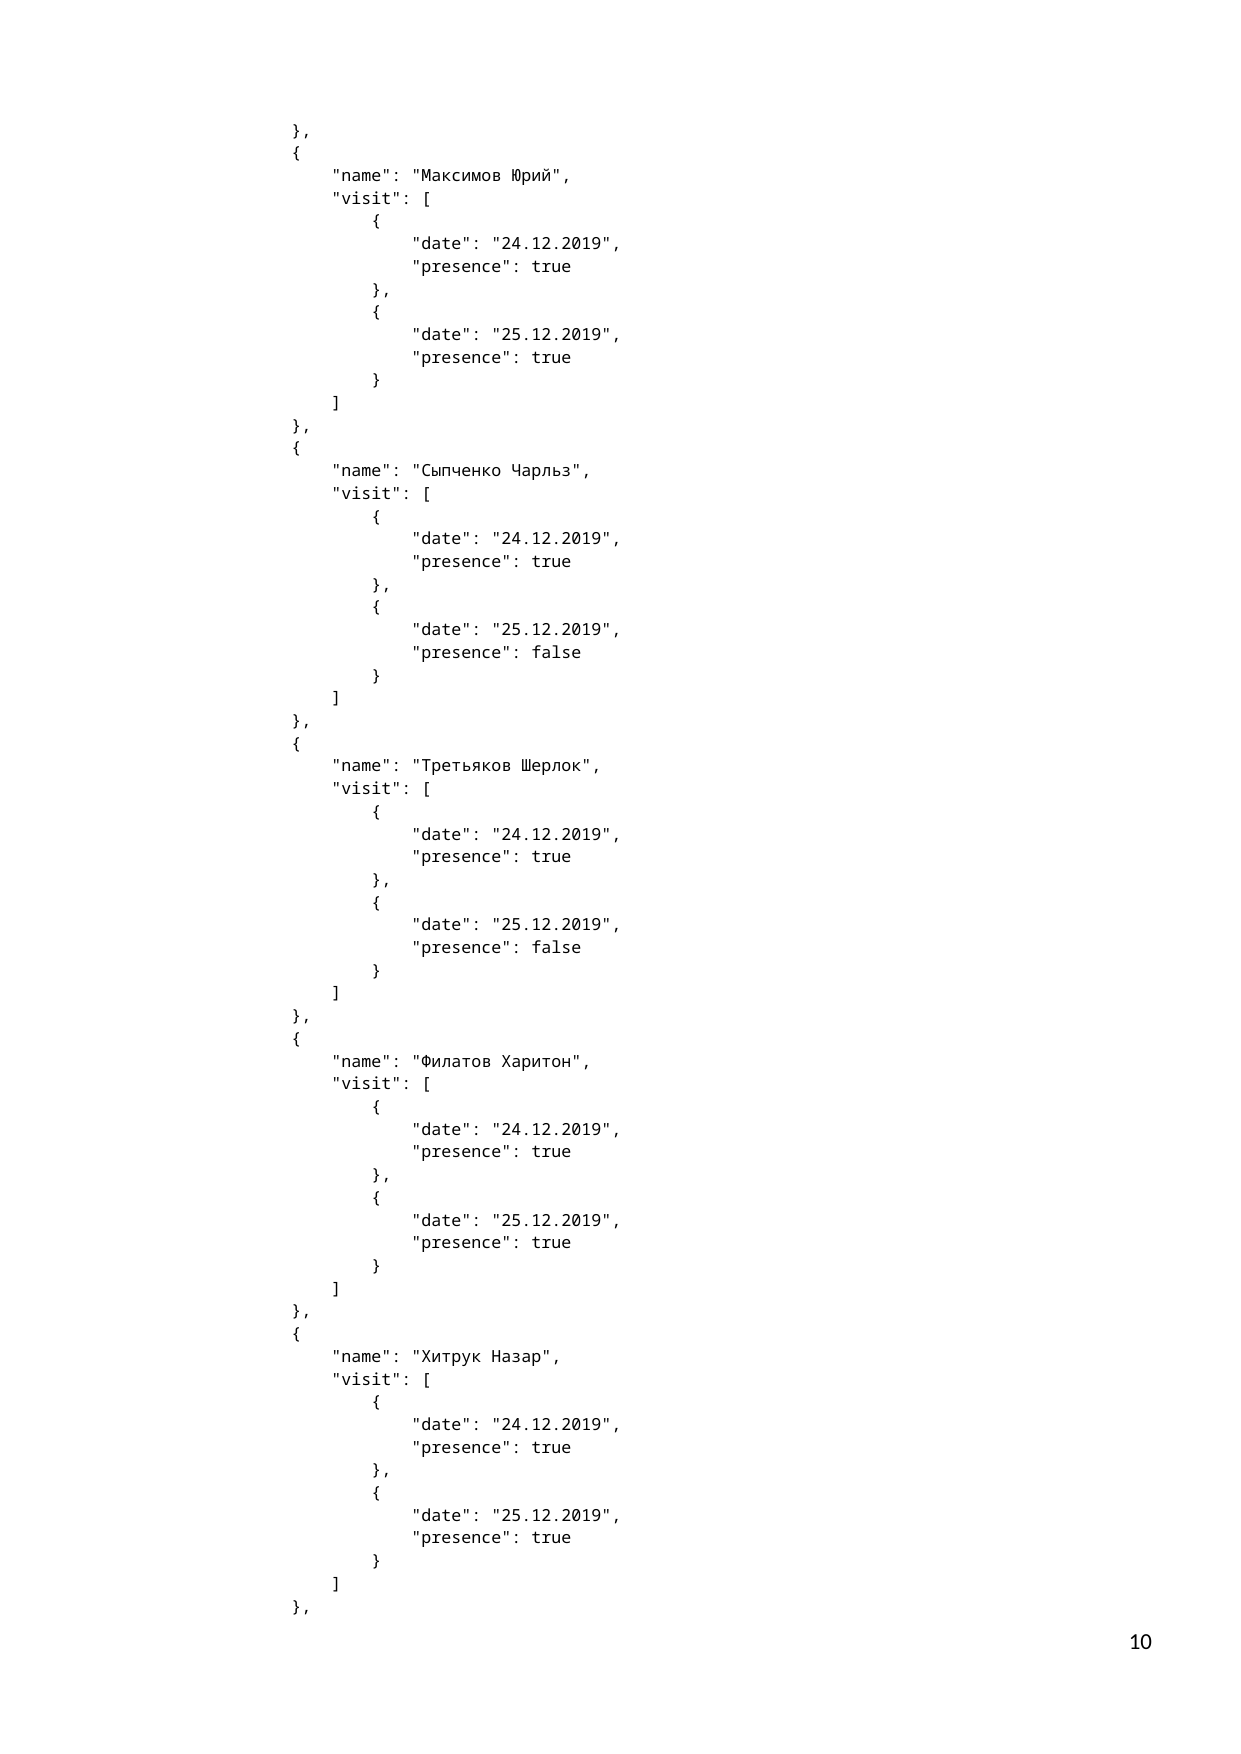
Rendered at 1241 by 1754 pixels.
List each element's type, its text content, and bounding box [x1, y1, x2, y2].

text }, [177, 1594, 1152, 1617]
text "visit": [ [177, 1367, 1152, 1390]
text "presence": true [177, 1435, 1152, 1458]
text }, [177, 118, 1152, 141]
text }, [177, 413, 1152, 436]
text "date": "24.12.2019", [177, 1117, 1152, 1140]
text "name": "Сыпченко Чарльз", [177, 459, 1152, 481]
text } [177, 1549, 1152, 1571]
text "name": "Филатов Харитон", [177, 1049, 1152, 1072]
text }, [177, 1163, 1152, 1185]
text { [177, 1094, 1152, 1117]
text { [177, 141, 1152, 163]
text { [177, 300, 1152, 322]
text { [177, 890, 1152, 913]
text "presence": true [177, 845, 1152, 867]
text }, [177, 1299, 1152, 1322]
text "visit": [ [177, 186, 1152, 209]
text { [177, 731, 1152, 754]
text "date": "24.12.2019", [177, 1412, 1152, 1435]
text "presence": false [177, 936, 1152, 958]
text "presence": true [177, 1140, 1152, 1163]
text { [177, 1185, 1152, 1208]
text "date": "25.12.2019", [177, 913, 1152, 936]
text "date": "24.12.2019", [177, 822, 1152, 845]
text }, [177, 572, 1152, 595]
text { [177, 595, 1152, 618]
text "date": "25.12.2019", [177, 1208, 1152, 1231]
text } [177, 663, 1152, 686]
text "date": "25.12.2019", [177, 322, 1152, 345]
text }, [177, 867, 1152, 890]
text { [177, 436, 1152, 459]
text }, [177, 1458, 1152, 1481]
text "visit": [ [177, 777, 1152, 799]
text ] [177, 391, 1152, 413]
text }, [177, 1004, 1152, 1026]
text }, [177, 708, 1152, 731]
text } [177, 1253, 1152, 1276]
text "presence": false [177, 640, 1152, 663]
text } [177, 368, 1152, 391]
text ] [177, 1276, 1152, 1299]
text "date": "24.12.2019", [177, 527, 1152, 549]
text "presence": true [177, 345, 1152, 368]
text ] [177, 686, 1152, 708]
text "visit": [ [177, 1072, 1152, 1094]
text { [177, 1390, 1152, 1412]
text "presence": true [177, 1526, 1152, 1549]
text "presence": true [177, 1231, 1152, 1253]
text "date": "25.12.2019", [177, 1503, 1152, 1526]
text { [177, 1026, 1152, 1049]
text }, [177, 277, 1152, 300]
text { [177, 1481, 1152, 1503]
text "visit": [ [177, 481, 1152, 504]
text { [177, 799, 1152, 822]
text "date": "25.12.2019", [177, 618, 1152, 640]
text { [177, 209, 1152, 232]
text { [177, 1322, 1152, 1344]
text "presence": true [177, 549, 1152, 572]
text "date": "24.12.2019", [177, 232, 1152, 254]
text "presence": true [177, 254, 1152, 277]
text { [177, 504, 1152, 527]
text ] [177, 981, 1152, 1004]
text ] [177, 1571, 1152, 1594]
text "name": "Максимов Юрий", [177, 163, 1152, 186]
text } [177, 958, 1152, 981]
text "name": "Третьяков Шерлок", [177, 754, 1152, 777]
text "name": "Хитрук Назар", [177, 1344, 1152, 1367]
